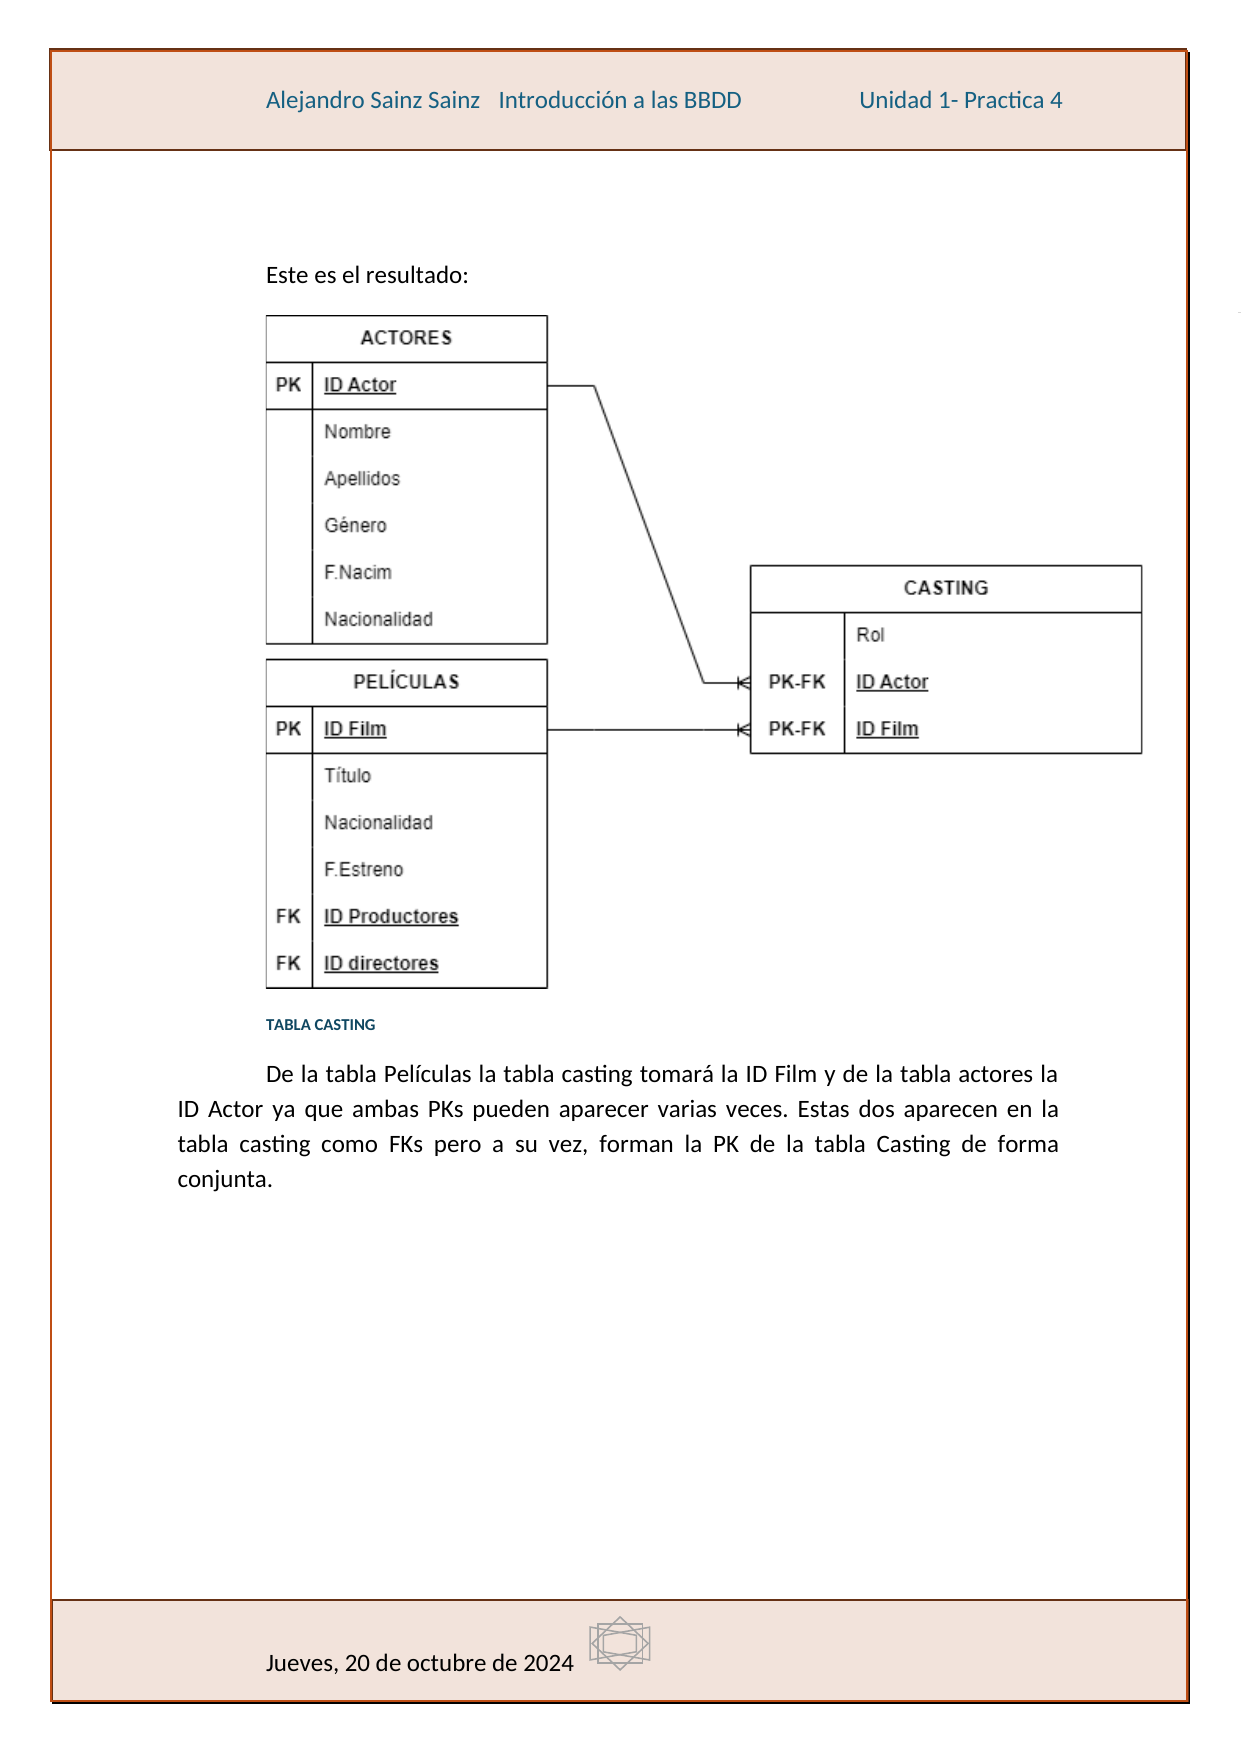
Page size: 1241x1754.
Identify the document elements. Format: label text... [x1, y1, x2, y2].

text TABLA CASTING [177, 1014, 1061, 1034]
text De la tabla Películas la tabla casting tomará la ID Film y de la tabla actores la ID Actor ya que ambas PKs pueden aparecer varias veces. Estas dos aparecen en la tabla casting como FKs pero a su vez, forman la PK de la tabla Casting de forma conjunta. [177, 1058, 1061, 1193]
text Este es el resultado: [177, 259, 1061, 290]
picture [265, 315, 1143, 989]
